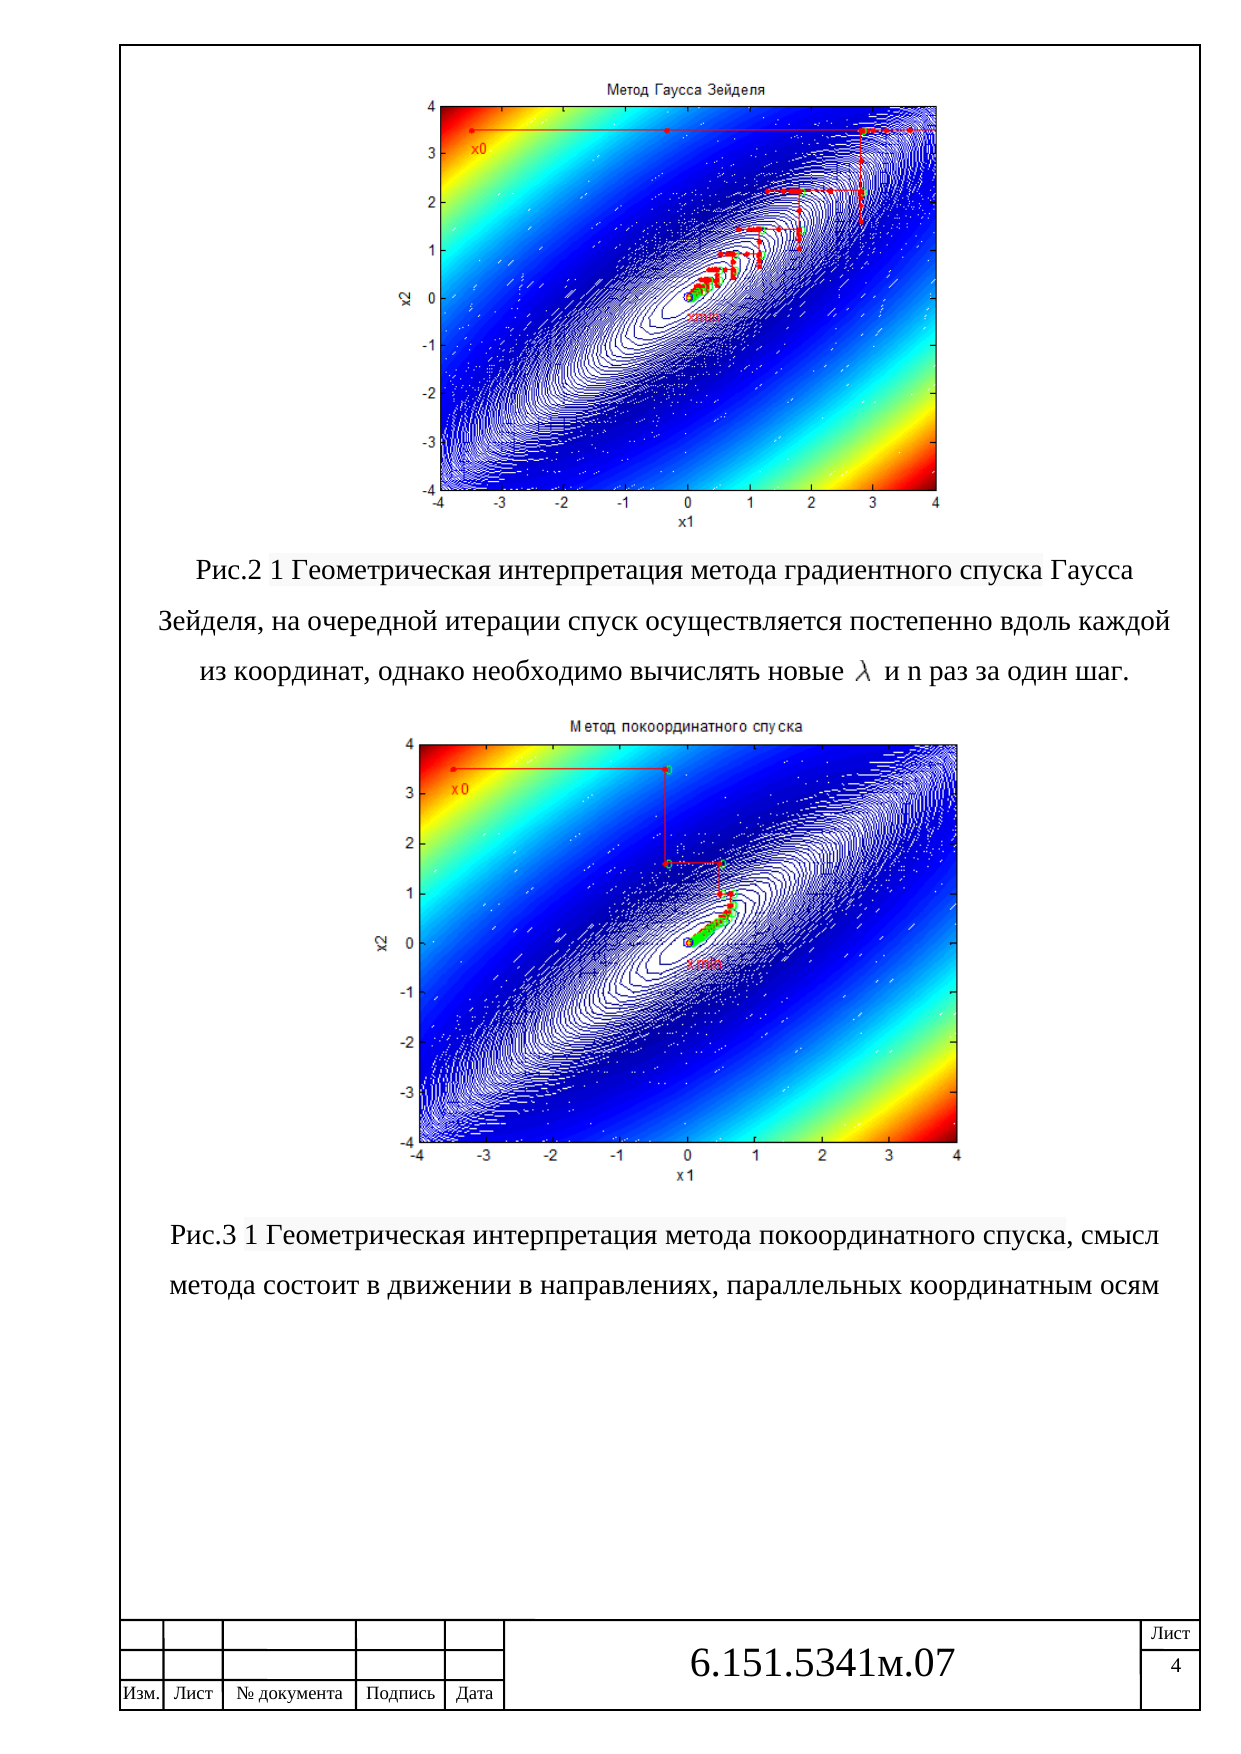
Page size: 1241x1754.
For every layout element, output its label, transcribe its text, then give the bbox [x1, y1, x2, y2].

picture [355, 703, 973, 1201]
picture [380, 59, 949, 536]
picture [851, 660, 877, 681]
text Рис.3 1 Геометрическая интерпретация метода покоординатного спуска, смысл метода состоит в движении в направлениях, параллельных координатным осям [148, 1217, 1181, 1301]
text Рис.2 1 Геометрическая интерпретация метода градиентного спуска Гаусса Зейделя, на очередной итерации спуск осуществляется постепенно вдоль каждой из координат, однако необходимо вычислять новые и n раз за один шаг. [148, 552, 1181, 687]
